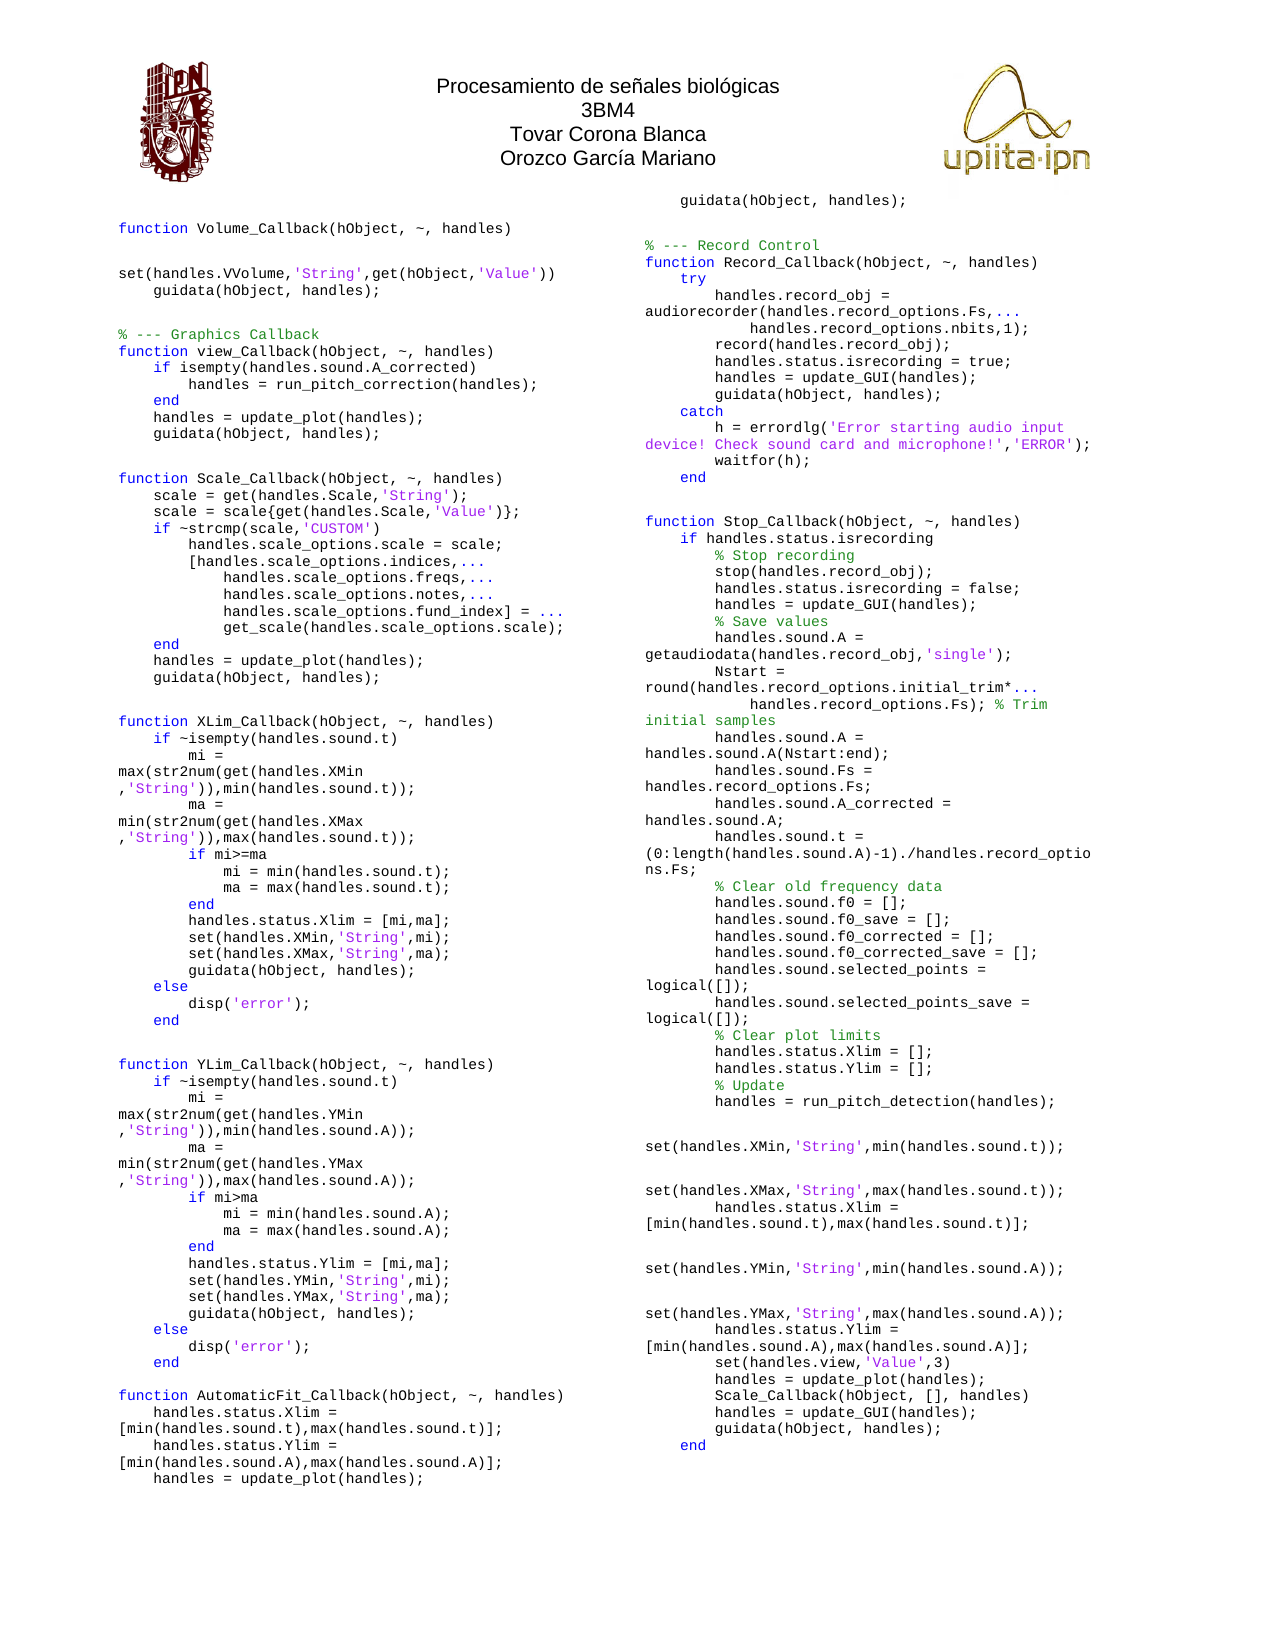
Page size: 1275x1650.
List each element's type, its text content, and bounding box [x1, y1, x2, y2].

text disp('error'); [118, 996, 571, 1013]
text handles.scale_options.notes,... [118, 587, 571, 604]
text handles.sound.A = handles.sound.A(Nstart:end); [645, 730, 1098, 763]
text [handles.scale_options.indices,... [118, 554, 571, 571]
text guidata(hObject, handles); [118, 427, 571, 443]
text handles = update_GUI(handles); [645, 371, 1098, 387]
text function Scale_Callback(hObject, ~, handles) [118, 471, 571, 488]
text guidata(hObject, handles); [118, 670, 571, 687]
text handles.sound.A = getaudiodata(handles.record_obj,'single'); [645, 631, 1098, 664]
text % Stop recording [645, 548, 1098, 564]
text set(handles.YMax,'String',ma); [118, 1289, 571, 1306]
text set(handles.XMin,'String',mi); [118, 930, 571, 947]
text mi = max(str2num(get(handles.XMin,'String')),min(handles.sound.t)); [118, 748, 571, 797]
text set(handles.XMin,'String',min(handles.sound.t)); [645, 1111, 1098, 1156]
text handles.status.Ylim = [min(handles.sound.A),max(handles.sound.A)]; [645, 1322, 1098, 1356]
text handles.sound.Fs = handles.record_options.Fs; [645, 763, 1098, 796]
text handles.status.Xlim = [min(handles.sound.t),max(handles.sound.t)]; [645, 1200, 1098, 1233]
text handles = update_GUI(handles); [645, 597, 1098, 614]
text else [118, 980, 571, 996]
text guidata(hObject, handles); [118, 1306, 571, 1322]
text record(handles.record_obj); [645, 338, 1098, 354]
text scale = scale{get(handles.Scale,'Value')}; [118, 504, 571, 521]
text function AutomaticFit_Callback(hObject, ~, handles) [118, 1389, 571, 1405]
text ma = min(str2num(get(handles.XMax,'String')),max(handles.sound.t)); [118, 797, 571, 847]
text end [118, 1239, 571, 1256]
text handles.record_options.Fs); % Trim initial samples [645, 697, 1098, 730]
text if isempty(handles.sound.A_corrected) [118, 361, 571, 377]
text handles.status.Ylim = [min(handles.sound.A),max(handles.sound.A)]; [118, 1438, 571, 1471]
text end [118, 1013, 571, 1029]
text % Save values [645, 614, 1098, 631]
text function XLim_Callback(hObject, ~, handles) [118, 715, 571, 731]
text get_scale(handles.scale_options.scale); [118, 620, 571, 637]
text if mi>ma [118, 1190, 571, 1206]
text handles.scale_options.scale = scale; [118, 538, 571, 554]
text handles.scale_options.fund_index] = ... [118, 604, 571, 620]
text function Stop_Callback(hObject, ~, handles) [645, 515, 1098, 531]
text function YLim_Callback(hObject, ~, handles) [118, 1057, 571, 1074]
text handles = update_plot(handles); [118, 410, 571, 427]
text handles.sound.selected_points = logical([]); [645, 962, 1098, 995]
text if mi>=ma [118, 847, 571, 864]
text mi = min(handles.sound.t); [118, 864, 571, 880]
text mi = max(str2num(get(handles.YMin,'String')),min(handles.sound.A)); [118, 1091, 571, 1140]
text handles = update_GUI(handles); [645, 1405, 1098, 1422]
picture [116, 59, 241, 185]
text function Record_Callback(hObject, ~, handles) [645, 255, 1098, 271]
text handles.status.Xlim = [min(handles.sound.t),max(handles.sound.t)]; [118, 1405, 571, 1438]
text handles = update_plot(handles); [645, 1372, 1098, 1389]
text handles = update_plot(handles); [118, 653, 571, 670]
text end [118, 1356, 571, 1372]
text function view_Callback(hObject, ~, handles) [118, 344, 571, 361]
text handles = run_pitch_correction(handles); [118, 377, 571, 394]
text if ~isempty(handles.sound.t) [118, 731, 571, 748]
text handles.sound.t = (0:length(handles.sound.A)-1)./handles.record_options.Fs; [645, 829, 1098, 879]
text catch [645, 404, 1098, 420]
text handles.sound.A_corrected = handles.sound.A; [645, 796, 1098, 829]
text stop(handles.record_obj); [645, 564, 1098, 581]
text set(handles.view,'Value',3) [645, 1356, 1098, 1372]
text % Clear plot limits [645, 1028, 1098, 1045]
text set(handles.XMax,'String',ma); [118, 947, 571, 963]
text guidata(hObject, handles); [118, 963, 571, 980]
text set(handles.YMax,'String',max(handles.sound.A)); [645, 1278, 1098, 1322]
text % Clear old frequency data [645, 879, 1098, 896]
text guidata(hObject, handles); [645, 194, 1098, 210]
text disp('error'); [118, 1339, 571, 1356]
text end [645, 1438, 1098, 1455]
picture [943, 63, 1091, 194]
text handles.sound.f0 = []; [645, 896, 1098, 912]
text handles = run_pitch_detection(handles); [645, 1094, 1098, 1111]
text % --- Record Control [645, 238, 1098, 255]
text set(handles.YMin,'String',min(handles.sound.A)); [645, 1233, 1098, 1278]
text % --- Graphics Callback [118, 327, 571, 344]
text handles.scale_options.freqs,... [118, 571, 571, 587]
text if handles.status.isrecording [645, 531, 1098, 548]
text handles.record_options.nbits,1); [645, 321, 1098, 338]
text mi = min(handles.sound.A); [118, 1206, 571, 1223]
text ma = min(str2num(get(handles.YMax,'String')),max(handles.sound.A)); [118, 1140, 571, 1190]
text guidata(hObject, handles); [645, 1422, 1098, 1438]
text ma = max(handles.sound.A); [118, 1223, 571, 1239]
text % Update [645, 1078, 1098, 1094]
text end [118, 897, 571, 913]
text handles.sound.f0_corrected = []; [645, 929, 1098, 945]
text handles.sound.f0_save = []; [645, 912, 1098, 929]
text scale = get(handles.Scale,'String'); [118, 488, 571, 504]
text function Volume_Callback(hObject, ~, handles) [118, 222, 571, 238]
text handles.sound.selected_points_save = logical([]); [645, 995, 1098, 1028]
text set(handles.XMax,'String',max(handles.sound.t)); [645, 1156, 1098, 1200]
text handles.status.Xlim = [mi,ma]; [118, 913, 571, 930]
text handles.sound.f0_corrected_save = []; [645, 945, 1098, 962]
text handles = update_plot(handles); [118, 1471, 571, 1488]
text end [118, 394, 571, 410]
text set(handles.VVolume,'String',get(hObject,'Value')) [118, 238, 571, 283]
text try [645, 271, 1098, 288]
text handles.status.Ylim = []; [645, 1061, 1098, 1078]
text h = errordlg('Error starting audio input device! Check sound card and microphone!','ERROR'); [645, 420, 1098, 453]
text Nstart = round(handles.record_options.initial_trim*... [645, 664, 1098, 697]
text guidata(hObject, handles); [645, 387, 1098, 404]
text else [118, 1322, 571, 1339]
text Scale_Callback(hObject, [], handles) [645, 1389, 1098, 1405]
text handles.status.isrecording = true; [645, 354, 1098, 371]
text handles.status.isrecording = false; [645, 581, 1098, 597]
text waitfor(h); [645, 453, 1098, 470]
text end [118, 637, 571, 653]
text guidata(hObject, handles); [118, 283, 571, 299]
text end [645, 470, 1098, 487]
text if ~isempty(handles.sound.t) [118, 1074, 571, 1091]
text set(handles.YMin,'String',mi); [118, 1273, 571, 1289]
text handles.status.Xlim = []; [645, 1045, 1098, 1061]
text ma = max(handles.sound.t); [118, 880, 571, 897]
text handles.status.Ylim = [mi,ma]; [118, 1256, 571, 1273]
text if ~strcmp(scale,'CUSTOM') [118, 521, 571, 538]
text handles.record_obj = audiorecorder(handles.record_options.Fs,... [645, 288, 1098, 321]
